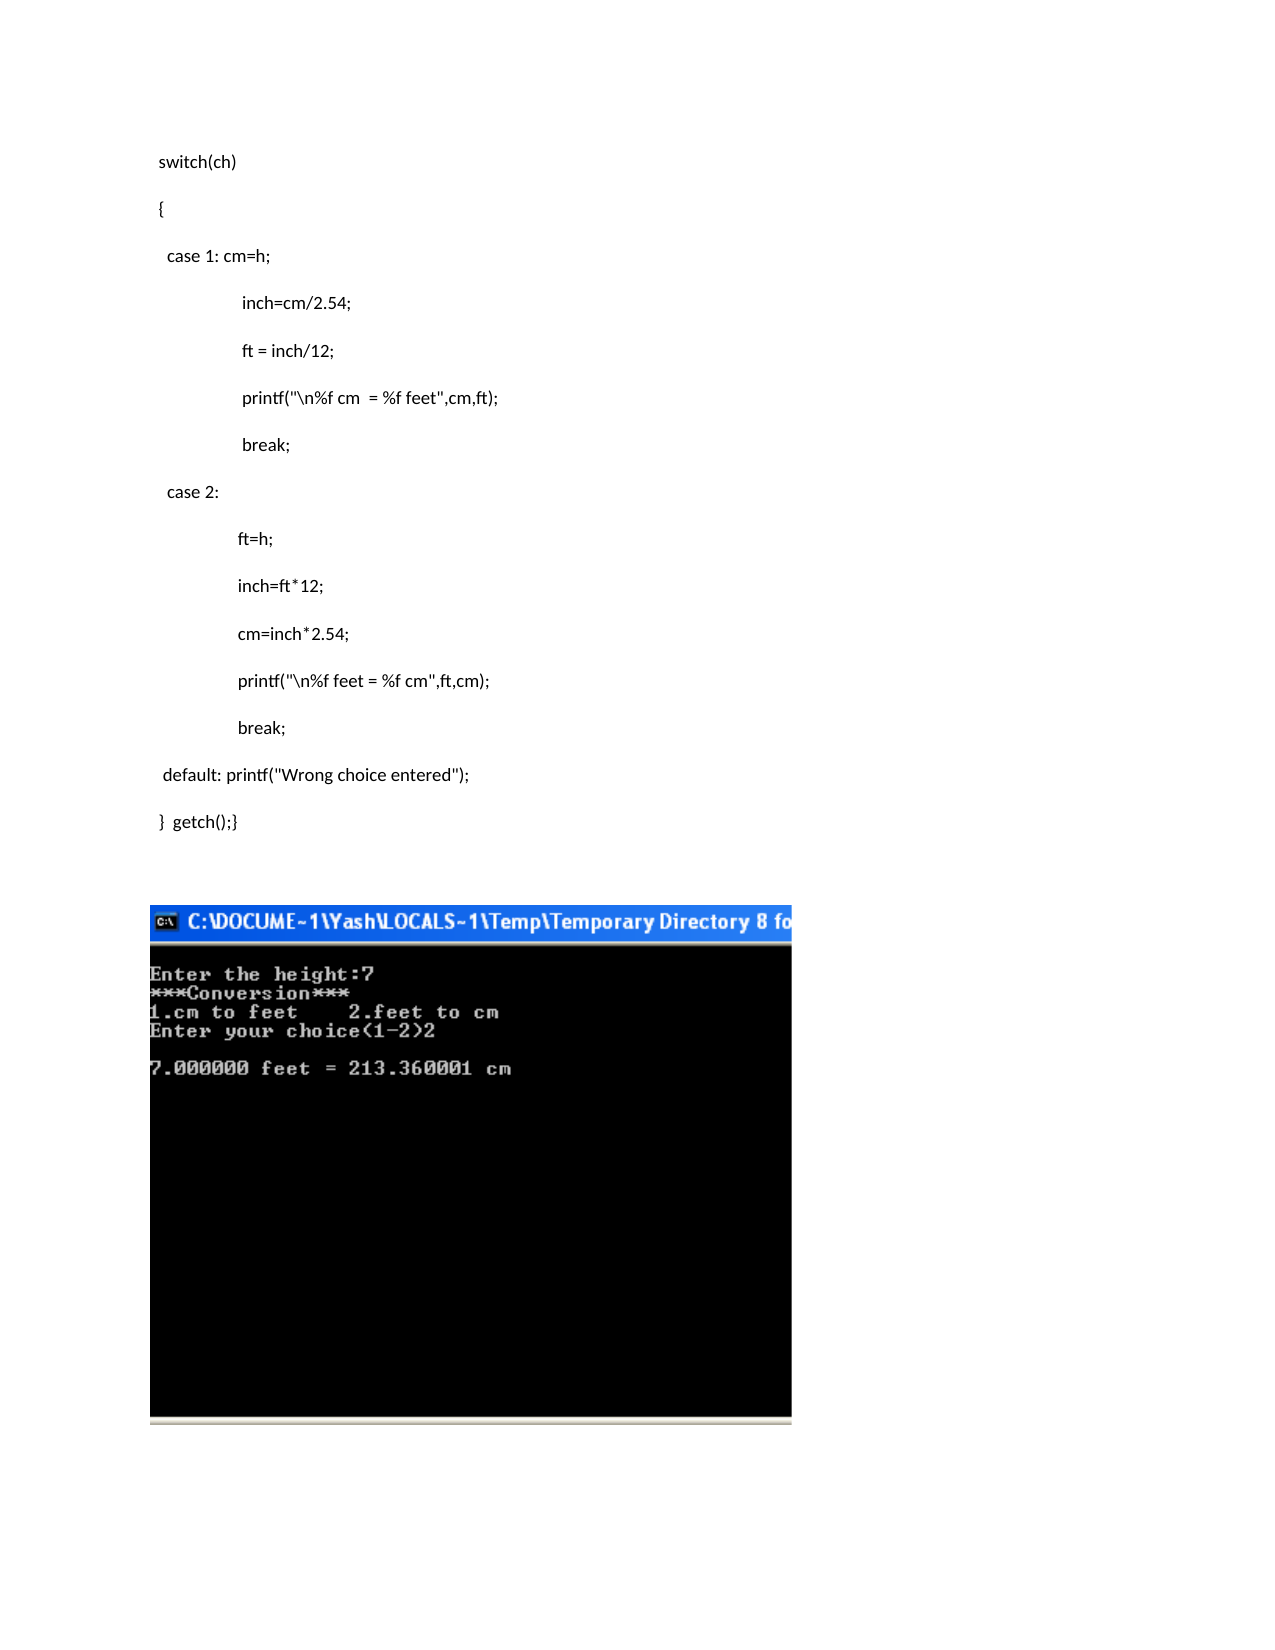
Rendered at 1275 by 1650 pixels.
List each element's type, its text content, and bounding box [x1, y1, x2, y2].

text break; [150, 716, 1125, 739]
picture [150, 905, 792, 1425]
text } getch();} [150, 811, 1125, 833]
text switch(ch) [150, 150, 1125, 173]
text default: printf("Wrong choice entered"); [150, 763, 1125, 786]
text case 2: [150, 480, 1125, 503]
text break; [150, 433, 1125, 456]
text printf("\n%f cm = %f feet",cm,ft); [150, 386, 1125, 409]
text ft=h; [150, 527, 1125, 550]
text printf("\n%f feet = %f cm",ft,cm); [150, 669, 1125, 692]
text case 1: cm=h; [150, 244, 1125, 267]
text ft = inch/12; [150, 339, 1125, 362]
text { [150, 197, 1125, 220]
text inch=ft*12; [150, 575, 1125, 598]
text cm=inch*2.54; [150, 622, 1125, 645]
text inch=cm/2.54; [150, 292, 1125, 314]
